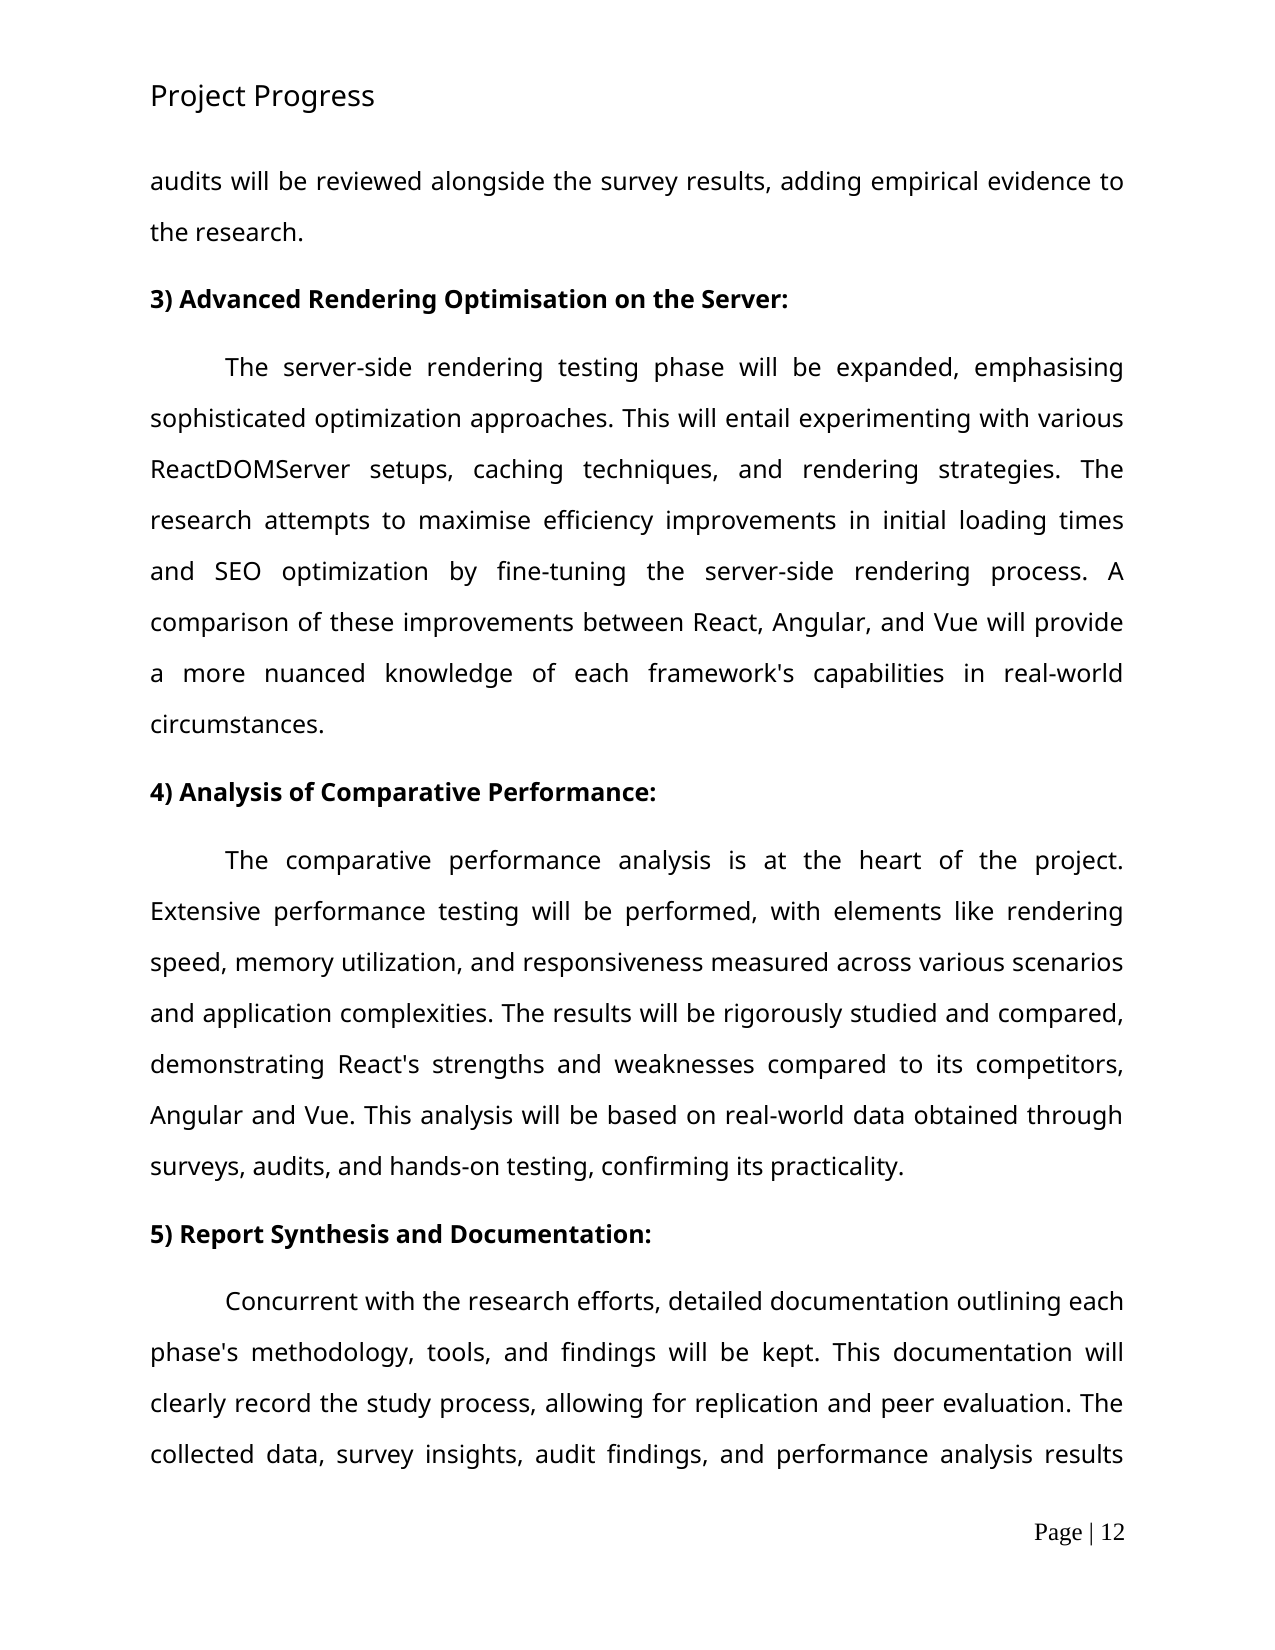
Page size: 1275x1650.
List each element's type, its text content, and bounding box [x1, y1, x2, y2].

text The server-side rendering testing phase will be expanded, emphasising sophisticated optimization approaches. This will entail experimenting with various ReactDOMServer setups, caching techniques, and rendering strategies. The research attempts to maximise efficiency improvements in initial loading times and SEO optimization by fine-tuning the server-side rendering process. A comparison of these improvements between React, Angular, and Vue will provide a more nuanced knowledge of each framework's capabilities in real-world circumstances. [150, 350, 1125, 741]
text 5) Report Synthesis and Documentation: [150, 1216, 1125, 1250]
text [150, 1284, 1125, 1471]
text 4) Analysis of Comparative Performance: [150, 775, 1125, 809]
text The comparative performance analysis is at the heart of the project. Extensive performance testing will be performed, with elements like rendering speed, memory utilization, and responsiveness measured across various scenarios and application complexities. The results will be rigorously studied and compared, demonstrating React's strengths and weaknesses compared to its competitors, Angular and Vue. This analysis will be based on real-world data obtained through surveys, audits, and hands-on testing, confirming its practicality. [150, 842, 1125, 1183]
text 3) Advanced Rendering Optimisation on the Server: [150, 282, 1125, 316]
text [150, 163, 1125, 248]
